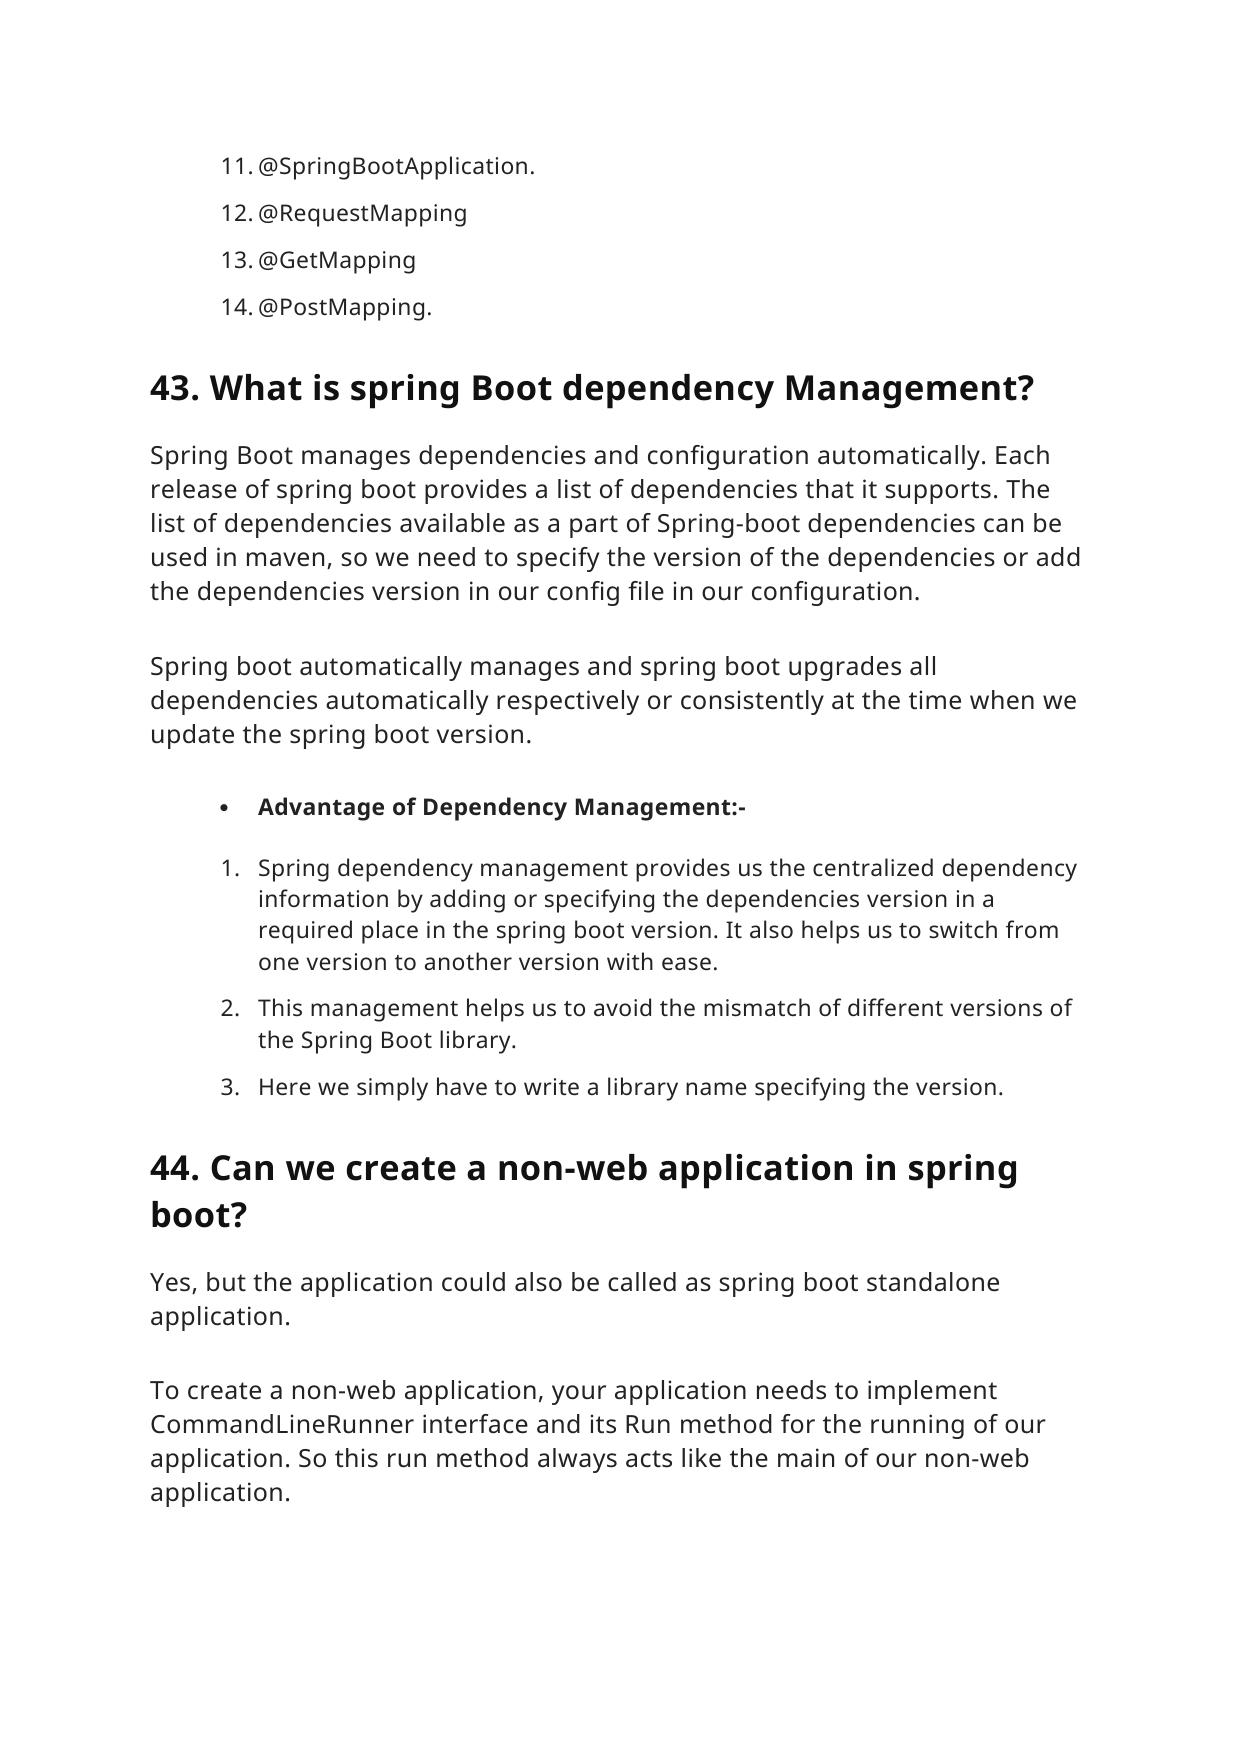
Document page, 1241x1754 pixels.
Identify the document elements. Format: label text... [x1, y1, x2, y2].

text Spring boot automatically manages and spring boot upgrades all dependencies automatically respectively or consistently at the time when we update the spring boot version. [150, 648, 1090, 751]
list @RequestMapping [220, 197, 1090, 228]
list Here we simply have to write a library name specifying the version. [220, 1070, 1090, 1102]
text Yes, but the application could also be called as spring boot standalone application. [150, 1264, 1090, 1332]
list @SpringBootApplication. [220, 150, 1090, 181]
list Advantage of Dependency Management:- [220, 791, 1090, 822]
text Spring Boot manages dependencies and configuration automatically. Each release of spring boot provides a list of dependencies that it supports. The list of dependencies available as a part of Spring-boot dependencies can be used in maven, so we need to specify the version of the dependencies or add the dependencies version in our config file in our configuration. [150, 437, 1090, 608]
subtitle 44. Can we create a non-web application in spring boot? [150, 1144, 1090, 1238]
subtitle 43. What is spring Boot dependency Management? [150, 364, 1090, 411]
text To create a non-web application, your application needs to implement CommandLineRunner interface and its Run method for the running of our application. So this run method always acts like the main of our non-web application. [150, 1373, 1090, 1509]
list This management helps us to avoid the mismatch of different versions of the Spring Boot library. [220, 992, 1090, 1055]
list Spring dependency management provides us the centralized dependency information by adding or specifying the dependencies version in a required place in the spring boot version. It also helps us to switch from one version to another version with ease. [220, 852, 1090, 977]
list @PostMapping. [220, 291, 1090, 322]
list @GetMapping [220, 244, 1090, 275]
